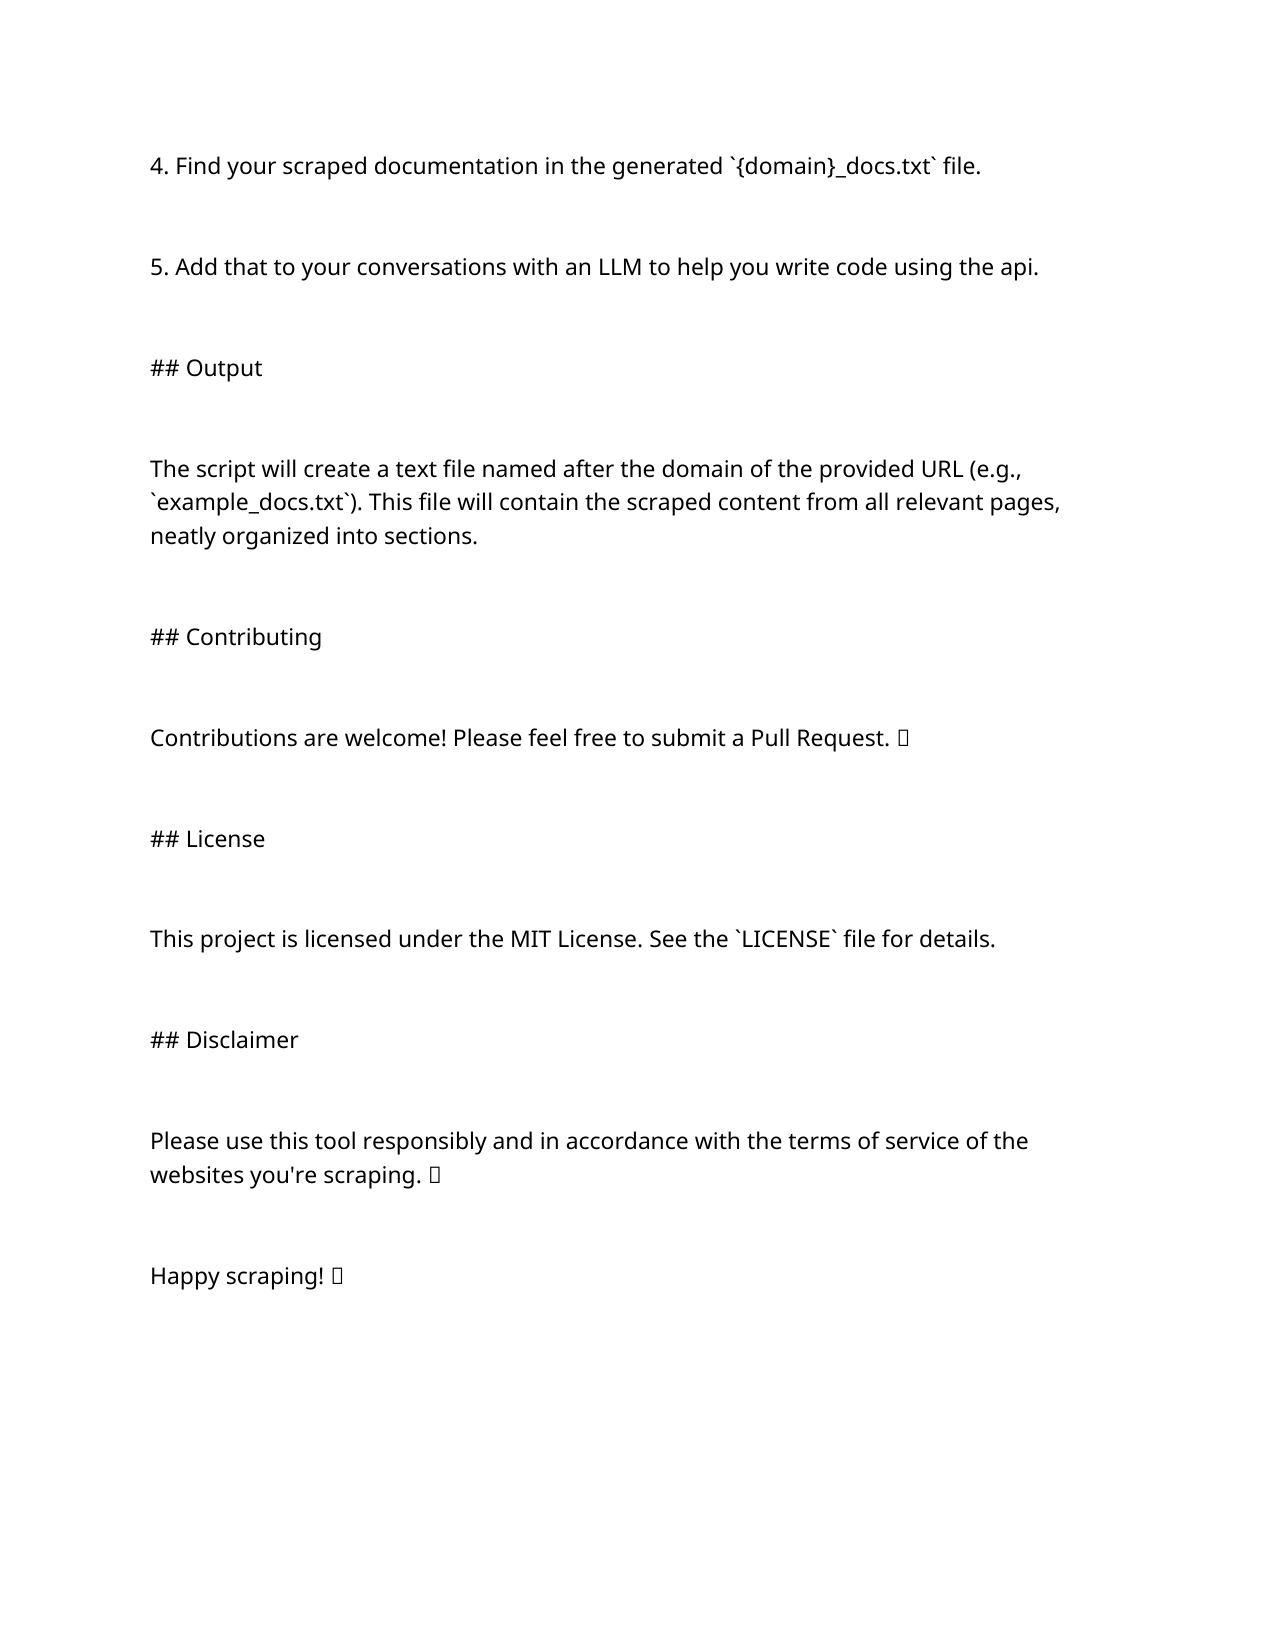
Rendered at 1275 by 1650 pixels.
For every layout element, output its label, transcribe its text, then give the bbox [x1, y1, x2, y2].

text Contributions are welcome! Please feel free to submit a Pull Request. 🤝 [150, 722, 1125, 753]
text 4. Find your scraped documentation in the generated `{domain}_docs.txt` file. [150, 150, 1125, 181]
text ## Disclaimer [150, 1024, 1125, 1055]
text This project is licensed under the MIT License. See the `LICENSE` file for details. [150, 923, 1125, 954]
text Please use this tool responsibly and in accordance with the terms of service of the websites you're scraping. 🙏 [150, 1125, 1125, 1190]
text Happy scraping! 🎉 [150, 1259, 1125, 1291]
text ## Output [150, 352, 1125, 383]
text The script will create a text file named after the domain of the provided URL (e.g., `example_docs.txt`). This file will contain the scraped content from all relevant pages, neatly organized into sections. [150, 452, 1125, 551]
text 5. Add that to your conversations with an LLM to help you write code using the api. [150, 251, 1125, 282]
text ## License [150, 822, 1125, 854]
text ## Contributing [150, 621, 1125, 652]
